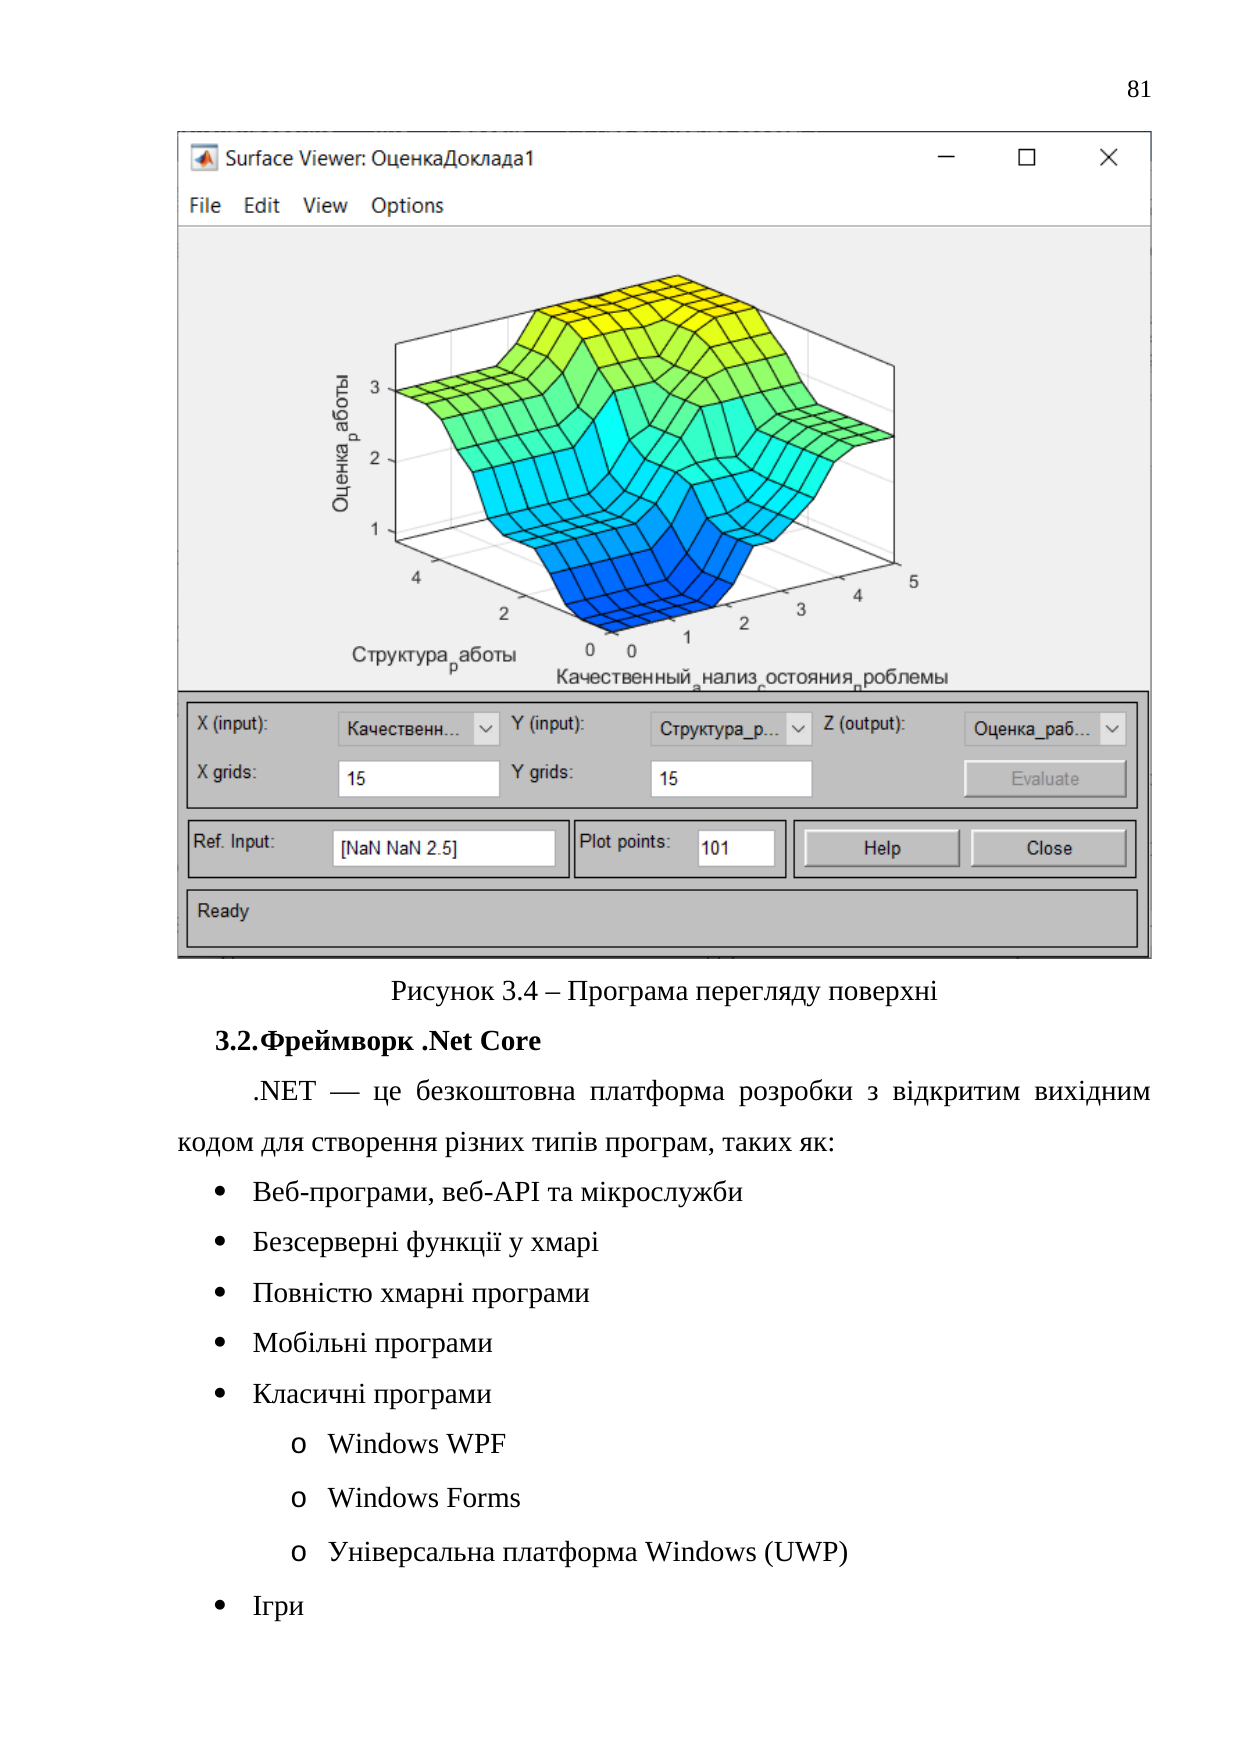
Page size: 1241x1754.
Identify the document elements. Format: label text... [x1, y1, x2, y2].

subtitle Фреймворк .Net Core [215, 1023, 1152, 1057]
list Універсальна платформа Windows (UWP) [290, 1534, 1152, 1570]
list Ігри [215, 1588, 1152, 1622]
list Windows WPF [290, 1426, 1152, 1462]
text .NET — це безкоштовна платформа розробки з відкритим вихідним кодом для створення різних типів програм, таких як: [177, 1073, 1152, 1157]
picture [177, 131, 1152, 959]
list Повністю хмарні програми [215, 1275, 1152, 1309]
text Рисунок 3.4 – Програма перегляду поверхні [177, 973, 1152, 1006]
list Класичні програми [215, 1376, 1152, 1409]
list Мобільні програми [215, 1325, 1152, 1359]
list Веб-програми, веб-API та мікрослужби [215, 1174, 1152, 1208]
list Windows Forms [290, 1480, 1152, 1516]
list Безсерверні функції у хмарі [215, 1224, 1152, 1258]
